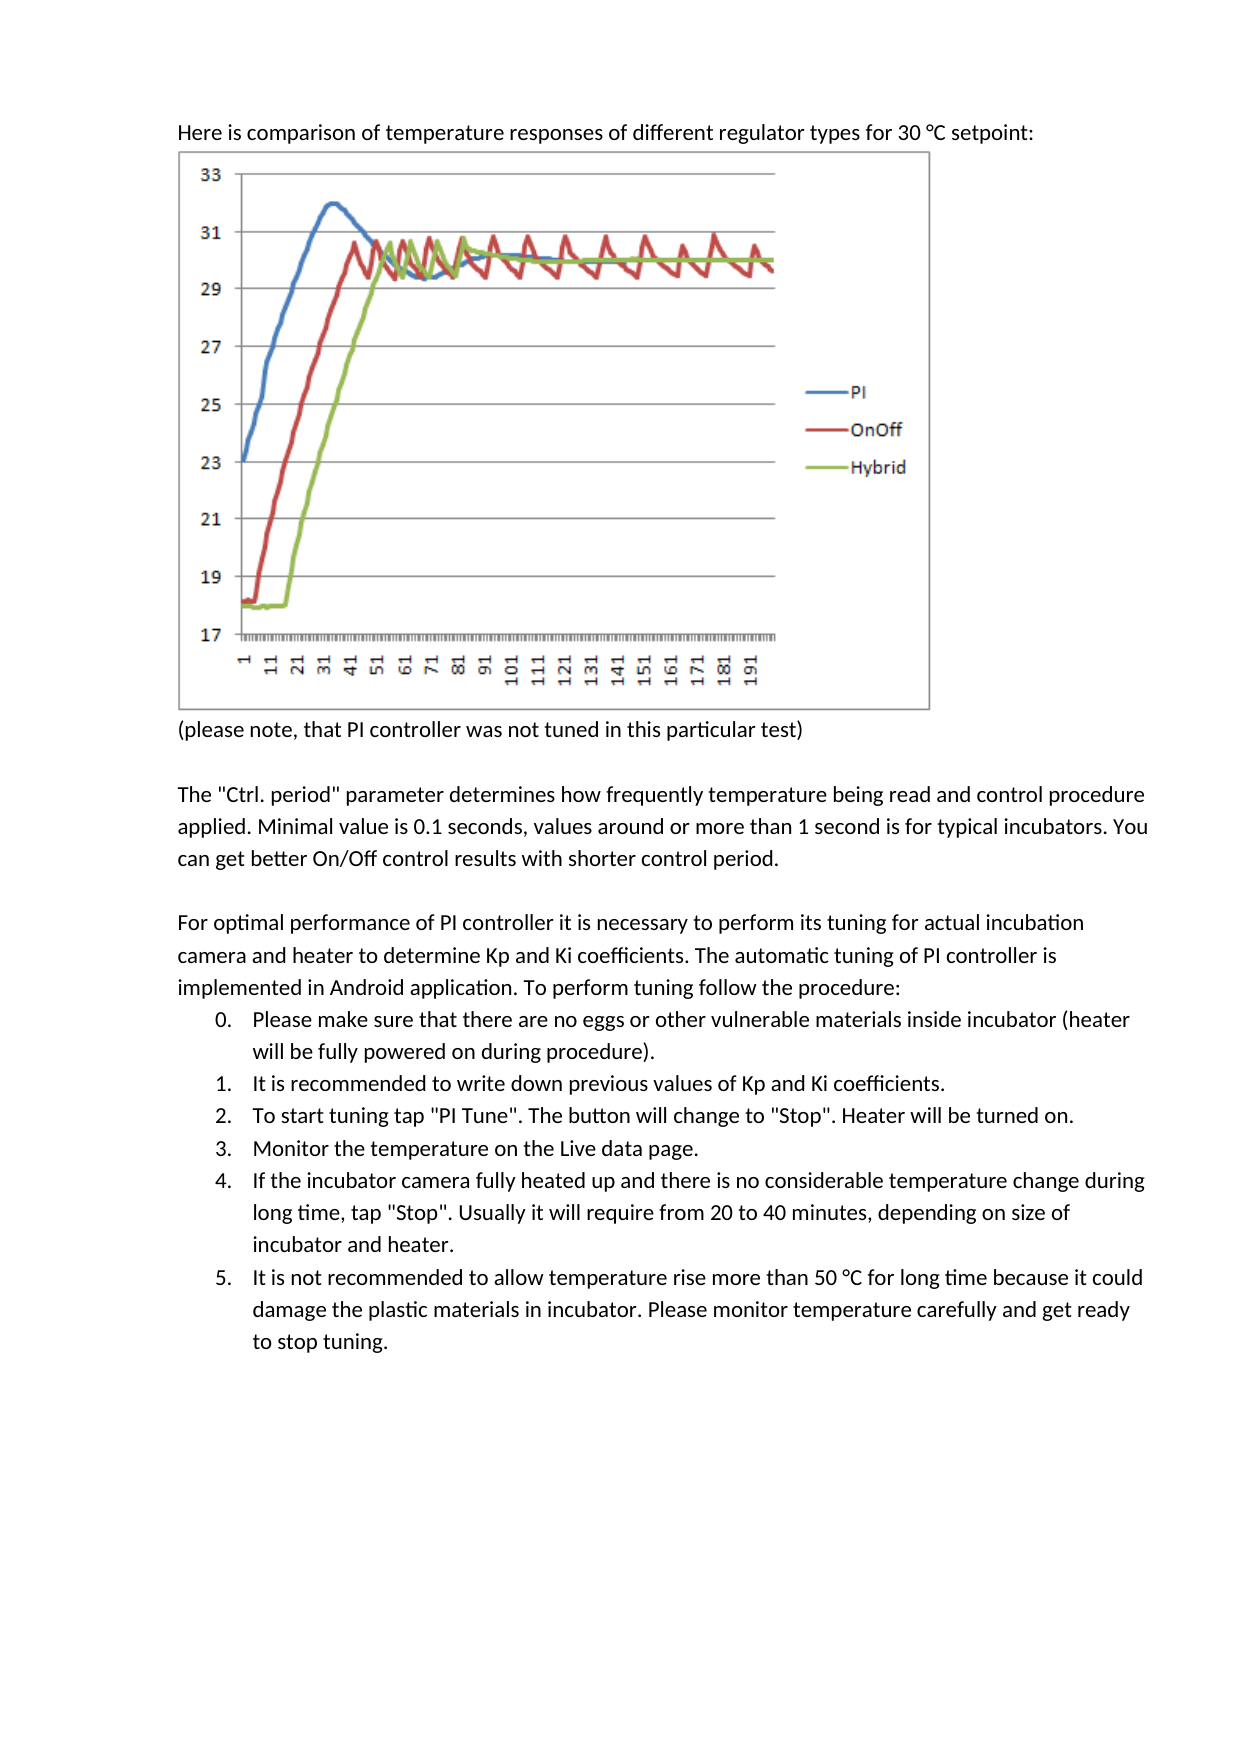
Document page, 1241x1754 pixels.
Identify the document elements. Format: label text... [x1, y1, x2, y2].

list Please make sure that there are no eggs or other vulnerable materials inside incubator (heater will be fully powered on during procedure). [215, 1005, 1152, 1065]
list If the incubator camera fully heated up and there is no considerable temperature change during long time, tap "Stop". Usually it will require from 20 to 40 minutes, depending on size of incubator and heater. [215, 1166, 1152, 1258]
list Monitor the temperature on the Live data page. [215, 1134, 1152, 1162]
list To start tuning tap "PI Tune". The button will change to "Stop". Heater will be turned on. [215, 1102, 1152, 1130]
list It is not recommended to allow temperature rise more than 50 °C for long time because it could damage the plastic materials in incubator. Please monitor temperature carefully and get ready to stop tuning. [215, 1263, 1152, 1355]
picture [177, 150, 932, 712]
text The "Ctrl. period" parameter determines how frequently temperature being read and control procedure applied. Minimal value is 0.1 seconds, values around or more than 1 second is for typical incubators. You can get better On/Off control results with shorter control period. [177, 780, 1152, 872]
list It is recommended to write down previous values of Kp and Ki coefficients. [215, 1069, 1152, 1097]
text For optimal performance of PI controller it is necessary to perform its tuning for actual incubation camera and heater to determine Kp and Ki coefficients. The automatic tuning of PI controller is implemented in Android application. To perform tuning follow the procedure: [177, 908, 1152, 1001]
text (please note, that PI controller was not tuned in this particular test) [177, 715, 1152, 743]
